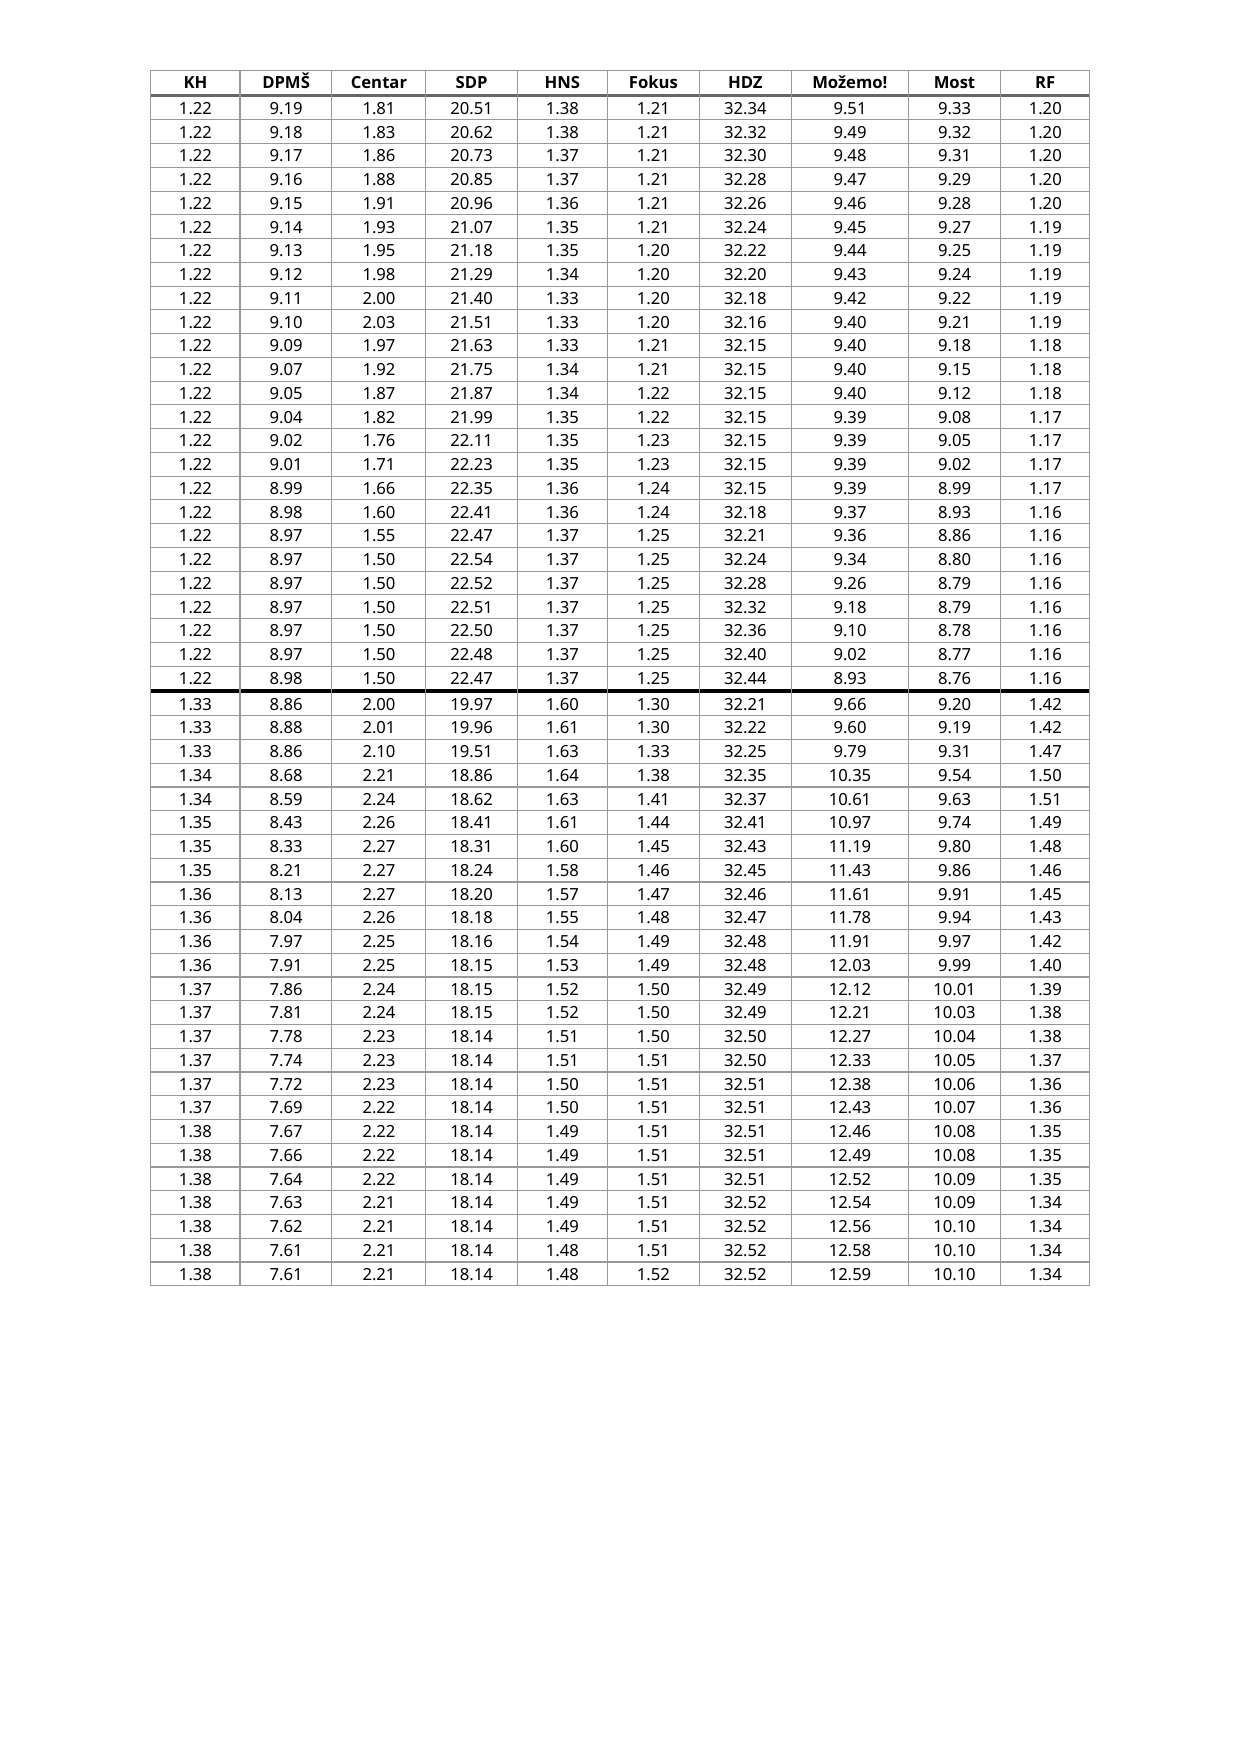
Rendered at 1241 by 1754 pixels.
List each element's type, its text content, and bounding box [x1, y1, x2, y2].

table_cell 1.20 [608, 263, 699, 286]
table_cell 9.31 [909, 740, 1000, 763]
table_cell 1.50 [608, 1001, 699, 1024]
table_cell 2.27 [332, 835, 425, 858]
table_cell 10.08 [909, 1144, 1000, 1166]
table_cell 8.88 [241, 716, 331, 739]
table_cell 1.46 [608, 859, 699, 881]
table_cell 1.20 [1001, 144, 1089, 167]
table_cell 1.37 [518, 548, 607, 571]
table_cell 10.08 [909, 1120, 1000, 1143]
table_cell 1.16 [1001, 643, 1089, 666]
table_cell 32.26 [700, 192, 791, 214]
table_cell 1.55 [332, 524, 425, 547]
table_cell 2.03 [332, 310, 425, 333]
table_cell 1.22 [151, 334, 239, 357]
table_cell 2.25 [332, 930, 425, 953]
table_cell 10.10 [909, 1263, 1000, 1285]
table_cell 1.22 [151, 239, 239, 262]
table_cell 1.51 [608, 1239, 699, 1261]
table_cell 1.37 [518, 595, 607, 618]
table_cell 32.24 [700, 215, 791, 238]
table_cell 9.40 [792, 334, 908, 357]
table_cell 1.63 [518, 740, 607, 763]
table_cell 21.99 [426, 405, 517, 428]
table_cell 8.04 [241, 906, 331, 929]
table_cell 1.23 [608, 429, 699, 452]
table_cell 1.48 [518, 1263, 607, 1285]
table_cell 1.23 [608, 453, 699, 476]
table_cell 8.97 [241, 643, 331, 666]
table_cell 9.60 [792, 716, 908, 739]
table_cell 1.50 [608, 978, 699, 1000]
table_cell 22.41 [426, 500, 517, 523]
table_cell 7.64 [241, 1168, 331, 1190]
table_cell 1.46 [1001, 859, 1089, 881]
table_cell 2.01 [332, 716, 425, 739]
table_cell 1.35 [518, 405, 607, 428]
table_cell 1.33 [518, 334, 607, 357]
table_cell 1.22 [151, 144, 239, 167]
table_cell 1.51 [1001, 788, 1089, 810]
table_cell 1.18 [1001, 334, 1089, 357]
table_cell 1.49 [1001, 811, 1089, 834]
table_cell 22.48 [426, 643, 517, 666]
table_cell 21.18 [426, 239, 517, 262]
table_cell 1.16 [1001, 667, 1089, 689]
table_cell 9.31 [909, 144, 1000, 167]
table_cell 1.36 [518, 192, 607, 214]
table_cell 1.33 [518, 287, 607, 309]
table_cell 1.61 [518, 811, 607, 834]
table_cell 1.66 [332, 477, 425, 499]
table_cell 2.23 [332, 1049, 425, 1071]
table_cell 2.25 [332, 954, 425, 976]
table_cell 1.34 [518, 382, 607, 404]
table_cell 1.25 [608, 572, 699, 594]
table_cell 9.86 [909, 859, 1000, 881]
table_cell 7.69 [241, 1096, 331, 1119]
table_cell 1.22 [151, 382, 239, 404]
table_cell 18.24 [426, 859, 517, 881]
table_cell 1.36 [151, 883, 239, 905]
table_cell 1.60 [518, 835, 607, 858]
table_cell 1.37 [518, 144, 607, 167]
table_cell 9.10 [241, 310, 331, 333]
table_cell 1.22 [151, 572, 239, 594]
table_cell 7.66 [241, 1144, 331, 1166]
table_cell 1.45 [1001, 883, 1089, 905]
table_cell 8.68 [241, 764, 331, 786]
table_cell 1.41 [608, 788, 699, 810]
table_cell 32.40 [700, 643, 791, 666]
table_cell 11.61 [792, 883, 908, 905]
table_cell 1.71 [332, 453, 425, 476]
table_cell 1.38 [151, 1215, 239, 1238]
table_cell 10.61 [792, 788, 908, 810]
table_cell 32.51 [700, 1073, 791, 1095]
table_cell 1.50 [1001, 764, 1089, 786]
table_cell 10.10 [909, 1239, 1000, 1261]
table_cell 1.17 [1001, 405, 1089, 428]
table_cell 9.27 [909, 215, 1000, 238]
table_cell 1.22 [151, 667, 239, 689]
table_cell 1.35 [1001, 1120, 1089, 1143]
table_cell 10.07 [909, 1096, 1000, 1119]
table_cell 32.52 [700, 1191, 791, 1214]
table_cell 1.37 [1001, 1049, 1089, 1071]
table_cell 1.21 [608, 358, 699, 381]
table_cell 9.51 [792, 97, 908, 119]
table_cell 8.98 [241, 500, 331, 523]
table_cell 7.61 [241, 1263, 331, 1285]
table_cell 8.13 [241, 883, 331, 905]
table_cell 1.22 [151, 548, 239, 571]
table_cell 8.78 [909, 619, 1000, 642]
table_cell 32.49 [700, 1001, 791, 1024]
table_cell 1.22 [151, 500, 239, 523]
table_cell 1.34 [1001, 1215, 1089, 1238]
table_cell 18.41 [426, 811, 517, 834]
table_cell 9.02 [792, 643, 908, 666]
table_header DPMŠ [241, 71, 331, 93]
table_cell 32.50 [700, 1049, 791, 1071]
table_cell 32.18 [700, 500, 791, 523]
table_cell 1.52 [518, 1001, 607, 1024]
table_cell 9.19 [241, 97, 331, 119]
table_cell 9.79 [792, 740, 908, 763]
table_cell 8.93 [792, 667, 908, 689]
table_cell 1.51 [608, 1073, 699, 1095]
table_cell 1.19 [1001, 310, 1089, 333]
table_cell 1.58 [518, 859, 607, 881]
table_cell 9.04 [241, 405, 331, 428]
table_cell 9.39 [792, 453, 908, 476]
table_cell 9.02 [909, 453, 1000, 476]
table_cell 22.23 [426, 453, 517, 476]
table_cell 1.37 [151, 1001, 239, 1024]
table_cell 12.38 [792, 1073, 908, 1095]
table_cell 8.97 [241, 548, 331, 571]
table_cell 1.16 [1001, 548, 1089, 571]
table_cell 8.99 [241, 477, 331, 499]
table_cell 9.21 [909, 310, 1000, 333]
table_cell 1.50 [332, 643, 425, 666]
table_cell 2.27 [332, 883, 425, 905]
table_cell 22.52 [426, 572, 517, 594]
table_cell 32.15 [700, 429, 791, 452]
table_header HDZ [700, 71, 791, 93]
table_cell 9.15 [241, 192, 331, 214]
table_cell 32.15 [700, 382, 791, 404]
table_cell 1.20 [1001, 192, 1089, 214]
table_header SDP [426, 71, 517, 93]
table_cell 1.20 [1001, 97, 1089, 119]
table_cell 1.20 [608, 310, 699, 333]
table_cell 9.46 [792, 192, 908, 214]
table_cell 2.27 [332, 859, 425, 881]
table_cell 9.44 [792, 239, 908, 262]
table_cell 1.50 [332, 572, 425, 594]
table_cell 1.22 [151, 358, 239, 381]
table_cell 20.62 [426, 120, 517, 143]
table_cell 32.46 [700, 883, 791, 905]
table_cell 18.15 [426, 1001, 517, 1024]
table_cell 1.35 [151, 811, 239, 834]
table_cell 1.49 [518, 1215, 607, 1238]
table_cell 1.20 [608, 239, 699, 262]
table_cell 1.50 [608, 1025, 699, 1048]
table_header Možemo! [792, 71, 908, 93]
table_cell 8.77 [909, 643, 1000, 666]
table_cell 1.42 [1001, 693, 1089, 715]
table_cell 32.32 [700, 120, 791, 143]
table_cell 1.33 [151, 716, 239, 739]
table_cell 2.23 [332, 1073, 425, 1095]
table_cell 1.63 [518, 788, 607, 810]
table_cell 1.87 [332, 382, 425, 404]
table_cell 9.39 [792, 477, 908, 499]
table_cell 9.39 [792, 429, 908, 452]
table_cell 20.73 [426, 144, 517, 167]
table_cell 1.76 [332, 429, 425, 452]
table_cell 1.60 [518, 693, 607, 715]
table_cell 8.76 [909, 667, 1000, 689]
table_cell 1.86 [332, 144, 425, 167]
table_cell 2.23 [332, 1025, 425, 1048]
table_cell 1.37 [151, 1096, 239, 1119]
table_cell 1.97 [332, 334, 425, 357]
table_cell 1.39 [1001, 978, 1089, 1000]
table_cell 32.47 [700, 906, 791, 929]
table_cell 1.37 [151, 1025, 239, 1048]
table_cell 8.79 [909, 572, 1000, 594]
table_cell 1.17 [1001, 429, 1089, 452]
table_cell 1.43 [1001, 906, 1089, 929]
table_cell 7.81 [241, 1001, 331, 1024]
table_cell 32.44 [700, 667, 791, 689]
table_cell 1.21 [608, 192, 699, 214]
table_cell 9.40 [792, 382, 908, 404]
table_cell 32.51 [700, 1120, 791, 1143]
table_cell 7.97 [241, 930, 331, 953]
table_cell 1.91 [332, 192, 425, 214]
table_cell 1.37 [518, 524, 607, 547]
table_cell 1.81 [332, 97, 425, 119]
table_cell 18.14 [426, 1215, 517, 1238]
table_cell 21.51 [426, 310, 517, 333]
table_cell 1.33 [608, 740, 699, 763]
table_cell 32.48 [700, 930, 791, 953]
table_cell 1.22 [151, 287, 239, 309]
table_cell 32.15 [700, 405, 791, 428]
table_cell 32.51 [700, 1144, 791, 1166]
table_cell 9.05 [909, 429, 1000, 452]
table_cell 7.62 [241, 1215, 331, 1238]
table_cell 1.34 [1001, 1239, 1089, 1261]
table_cell 1.38 [151, 1263, 239, 1285]
table_cell 1.50 [332, 548, 425, 571]
table_cell 1.24 [608, 477, 699, 499]
table_cell 1.37 [518, 168, 607, 191]
table_cell 1.25 [608, 595, 699, 618]
table_cell 1.35 [518, 429, 607, 452]
table_cell 1.17 [1001, 477, 1089, 499]
table_cell 1.38 [151, 1168, 239, 1190]
table_cell 1.38 [151, 1120, 239, 1143]
table_cell 1.25 [608, 667, 699, 689]
table_cell 20.51 [426, 97, 517, 119]
table_cell 18.15 [426, 978, 517, 1000]
table_cell 1.53 [518, 954, 607, 976]
table_cell 1.18 [1001, 382, 1089, 404]
table_cell 2.21 [332, 1191, 425, 1214]
table_cell 1.37 [518, 572, 607, 594]
table_cell 9.18 [909, 334, 1000, 357]
table_cell 9.12 [909, 382, 1000, 404]
table_cell 20.85 [426, 168, 517, 191]
table_cell 1.48 [518, 1239, 607, 1261]
table_cell 1.51 [608, 1191, 699, 1214]
table_cell 7.86 [241, 978, 331, 1000]
table_cell 1.40 [1001, 954, 1089, 976]
table_cell 1.36 [151, 930, 239, 953]
table_cell 1.48 [608, 906, 699, 929]
table_cell 1.21 [608, 215, 699, 238]
table_cell 18.15 [426, 954, 517, 976]
table_cell 12.52 [792, 1168, 908, 1190]
table_cell 1.16 [1001, 524, 1089, 547]
table_cell 1.92 [332, 358, 425, 381]
table_cell 32.16 [700, 310, 791, 333]
table_cell 18.14 [426, 1049, 517, 1071]
table_cell 32.21 [700, 524, 791, 547]
table_cell 1.50 [518, 1073, 607, 1095]
table_cell 9.09 [241, 334, 331, 357]
table_cell 18.14 [426, 1120, 517, 1143]
table_cell 12.43 [792, 1096, 908, 1119]
table_cell 9.12 [241, 263, 331, 286]
table_cell 9.24 [909, 263, 1000, 286]
table_cell 1.37 [151, 1049, 239, 1071]
table_cell 18.14 [426, 1144, 517, 1166]
table_cell 1.64 [518, 764, 607, 786]
table_cell 2.24 [332, 978, 425, 1000]
table_cell 1.22 [608, 405, 699, 428]
table_cell 10.10 [909, 1215, 1000, 1238]
table_cell 1.61 [518, 716, 607, 739]
table_cell 1.51 [518, 1025, 607, 1048]
table_cell 12.56 [792, 1215, 908, 1238]
table_cell 1.49 [608, 930, 699, 953]
table_cell 8.21 [241, 859, 331, 881]
table_cell 1.16 [1001, 500, 1089, 523]
table_cell 1.52 [518, 978, 607, 1000]
table_cell 12.33 [792, 1049, 908, 1071]
table_cell 1.38 [518, 120, 607, 143]
table_cell 1.51 [518, 1049, 607, 1071]
table_cell 8.86 [909, 524, 1000, 547]
table_cell 1.21 [608, 144, 699, 167]
table_cell 1.22 [151, 524, 239, 547]
table_cell 22.54 [426, 548, 517, 571]
table_cell 32.25 [700, 740, 791, 763]
table_cell 2.00 [332, 693, 425, 715]
table_cell 1.47 [1001, 740, 1089, 763]
table_cell 1.45 [608, 835, 699, 858]
table_cell 8.86 [241, 740, 331, 763]
table_cell 9.10 [792, 619, 908, 642]
table_cell 9.18 [792, 595, 908, 618]
table_cell 32.52 [700, 1215, 791, 1238]
table_cell 32.50 [700, 1025, 791, 1048]
table_cell 1.25 [608, 619, 699, 642]
table_cell 1.22 [151, 192, 239, 214]
table_cell 1.25 [608, 548, 699, 571]
table_cell 2.21 [332, 1239, 425, 1261]
table_cell 1.49 [518, 1120, 607, 1143]
table_cell 32.35 [700, 764, 791, 786]
table_cell 1.22 [608, 382, 699, 404]
table_cell 1.19 [1001, 287, 1089, 309]
table_cell 9.20 [909, 693, 1000, 715]
table_cell 1.38 [608, 764, 699, 786]
table_cell 1.33 [151, 693, 239, 715]
table_cell 9.17 [241, 144, 331, 167]
table_cell 2.24 [332, 788, 425, 810]
table_cell 1.16 [1001, 572, 1089, 594]
table_cell 18.14 [426, 1263, 517, 1285]
table_header Centar [332, 71, 425, 93]
table_cell 18.86 [426, 764, 517, 786]
table_cell 22.35 [426, 477, 517, 499]
table_cell 18.14 [426, 1096, 517, 1119]
table_cell 9.15 [909, 358, 1000, 381]
table_cell 1.21 [608, 334, 699, 357]
table_cell 21.87 [426, 382, 517, 404]
table_cell 1.38 [1001, 1025, 1089, 1048]
table_cell 9.19 [909, 716, 1000, 739]
table_cell 18.20 [426, 883, 517, 905]
table_cell 32.15 [700, 334, 791, 357]
table_cell 2.22 [332, 1144, 425, 1166]
table_cell 32.34 [700, 97, 791, 119]
table_cell 18.14 [426, 1239, 517, 1261]
table_cell 1.51 [608, 1049, 699, 1071]
table_cell 1.16 [1001, 595, 1089, 618]
table_cell 1.20 [608, 287, 699, 309]
table_cell 8.59 [241, 788, 331, 810]
table_cell 8.99 [909, 477, 1000, 499]
table_cell 1.51 [608, 1144, 699, 1166]
table_cell 32.36 [700, 619, 791, 642]
table_cell 1.25 [608, 643, 699, 666]
table_cell 7.67 [241, 1120, 331, 1143]
table_cell 32.20 [700, 263, 791, 286]
table_cell 9.40 [792, 358, 908, 381]
table_cell 9.05 [241, 382, 331, 404]
table_cell 7.61 [241, 1239, 331, 1261]
table_cell 22.51 [426, 595, 517, 618]
table_cell 9.80 [909, 835, 1000, 858]
table_cell 10.06 [909, 1073, 1000, 1095]
table_cell 9.99 [909, 954, 1000, 976]
table_header KH [151, 71, 239, 93]
table_cell 9.97 [909, 930, 1000, 953]
table_cell 10.03 [909, 1001, 1000, 1024]
table_cell 32.37 [700, 788, 791, 810]
table_cell 1.50 [332, 595, 425, 618]
table_cell 10.05 [909, 1049, 1000, 1071]
table_cell 12.46 [792, 1120, 908, 1143]
table_cell 9.07 [241, 358, 331, 381]
table_cell 32.15 [700, 358, 791, 381]
table_cell 8.97 [241, 524, 331, 547]
table_cell 1.22 [151, 215, 239, 238]
table_cell 1.38 [151, 1144, 239, 1166]
table_cell 1.22 [151, 405, 239, 428]
table_cell 1.42 [1001, 716, 1089, 739]
table_cell 2.10 [332, 740, 425, 763]
table_cell 18.31 [426, 835, 517, 858]
table_cell 8.86 [241, 693, 331, 715]
table_cell 1.22 [151, 168, 239, 191]
table_cell 1.21 [608, 120, 699, 143]
table_cell 1.35 [518, 453, 607, 476]
table_cell 1.57 [518, 883, 607, 905]
table_cell 21.75 [426, 358, 517, 381]
table_cell 1.35 [151, 859, 239, 881]
table_cell 1.25 [608, 524, 699, 547]
table_cell 9.45 [792, 215, 908, 238]
table_header HNS [518, 71, 607, 93]
table_cell 1.35 [151, 835, 239, 858]
table_cell 1.22 [151, 263, 239, 286]
table_cell 11.78 [792, 906, 908, 929]
table_cell 9.66 [792, 693, 908, 715]
table_cell 9.01 [241, 453, 331, 476]
table_cell 1.49 [518, 1191, 607, 1214]
table_cell 19.97 [426, 693, 517, 715]
table_cell 18.14 [426, 1025, 517, 1048]
table_cell 8.97 [241, 619, 331, 642]
table_cell 2.21 [332, 764, 425, 786]
table_cell 1.34 [151, 764, 239, 786]
table_cell 9.37 [792, 500, 908, 523]
table_cell 1.37 [518, 667, 607, 689]
table_cell 9.94 [909, 906, 1000, 929]
table_cell 2.00 [332, 287, 425, 309]
table_cell 9.63 [909, 788, 1000, 810]
table_cell 9.16 [241, 168, 331, 191]
table_cell 32.51 [700, 1168, 791, 1190]
table_cell 9.08 [909, 405, 1000, 428]
table_cell 18.14 [426, 1073, 517, 1095]
table_cell 1.34 [151, 788, 239, 810]
table_cell 1.37 [518, 619, 607, 642]
table_cell 1.34 [518, 263, 607, 286]
table_cell 1.51 [608, 1120, 699, 1143]
table_cell 32.32 [700, 595, 791, 618]
table_cell 1.95 [332, 239, 425, 262]
table_cell 1.24 [608, 500, 699, 523]
table_cell 10.09 [909, 1191, 1000, 1214]
table_cell 32.15 [700, 453, 791, 476]
table_cell 12.12 [792, 978, 908, 1000]
table_cell 9.02 [241, 429, 331, 452]
table_cell 9.22 [909, 287, 1000, 309]
table_cell 9.39 [792, 405, 908, 428]
table_cell 1.83 [332, 120, 425, 143]
table_cell 1.19 [1001, 215, 1089, 238]
table_cell 1.22 [151, 477, 239, 499]
table_cell 21.29 [426, 263, 517, 286]
table_cell 9.33 [909, 97, 1000, 119]
table_cell 1.38 [151, 1239, 239, 1261]
table_cell 21.07 [426, 215, 517, 238]
table_cell 32.41 [700, 811, 791, 834]
table_cell 22.47 [426, 667, 517, 689]
table_cell 10.04 [909, 1025, 1000, 1048]
table_cell 1.51 [608, 1096, 699, 1119]
table_cell 1.35 [518, 239, 607, 262]
table_cell 9.36 [792, 524, 908, 547]
table_cell 18.14 [426, 1191, 517, 1214]
table_cell 32.48 [700, 954, 791, 976]
table_cell 1.20 [1001, 120, 1089, 143]
table_cell 1.17 [1001, 453, 1089, 476]
table_cell 1.93 [332, 215, 425, 238]
table_cell 1.35 [1001, 1144, 1089, 1166]
table_cell 12.49 [792, 1144, 908, 1166]
table_cell 1.50 [332, 619, 425, 642]
table_cell 7.74 [241, 1049, 331, 1071]
table_cell 9.43 [792, 263, 908, 286]
table_cell 1.36 [151, 954, 239, 976]
table_cell 32.18 [700, 287, 791, 309]
table_cell 2.26 [332, 906, 425, 929]
table_cell 32.52 [700, 1263, 791, 1285]
table_cell 8.97 [241, 572, 331, 594]
table_cell 1.38 [1001, 1001, 1089, 1024]
table_cell 1.20 [1001, 168, 1089, 191]
table_cell 18.14 [426, 1168, 517, 1190]
table_cell 32.30 [700, 144, 791, 167]
table_cell 2.26 [332, 811, 425, 834]
table_cell 1.22 [151, 429, 239, 452]
table_cell 10.09 [909, 1168, 1000, 1190]
table_cell 1.55 [518, 906, 607, 929]
table_cell 22.50 [426, 619, 517, 642]
table_cell 8.33 [241, 835, 331, 858]
table_cell 9.48 [792, 144, 908, 167]
table_cell 1.21 [608, 97, 699, 119]
table_cell 1.21 [608, 168, 699, 191]
table_cell 1.49 [608, 954, 699, 976]
table_cell 9.91 [909, 883, 1000, 905]
table_cell 2.21 [332, 1215, 425, 1238]
table_cell 1.37 [151, 1073, 239, 1095]
table_cell 1.22 [151, 619, 239, 642]
table_cell 9.40 [792, 310, 908, 333]
table_cell 12.58 [792, 1239, 908, 1261]
table_cell 32.51 [700, 1096, 791, 1119]
table_cell 10.35 [792, 764, 908, 786]
table_header Most [909, 71, 1000, 93]
table_cell 1.88 [332, 168, 425, 191]
table_cell 32.24 [700, 548, 791, 571]
table_cell 1.37 [518, 643, 607, 666]
table_cell 21.40 [426, 287, 517, 309]
table_cell 1.36 [518, 477, 607, 499]
table_cell 22.47 [426, 524, 517, 547]
table_cell 9.74 [909, 811, 1000, 834]
table_cell 1.48 [1001, 835, 1089, 858]
table_cell 9.49 [792, 120, 908, 143]
table_cell 12.27 [792, 1025, 908, 1048]
table_cell 1.18 [1001, 358, 1089, 381]
table_cell 1.52 [608, 1263, 699, 1285]
table_cell 1.54 [518, 930, 607, 953]
table_cell 32.15 [700, 477, 791, 499]
table_cell 9.28 [909, 192, 1000, 214]
table_cell 11.91 [792, 930, 908, 953]
table_cell 1.22 [151, 97, 239, 119]
table_cell 1.36 [1001, 1096, 1089, 1119]
table_cell 21.63 [426, 334, 517, 357]
table_cell 20.96 [426, 192, 517, 214]
table_cell 1.34 [518, 358, 607, 381]
table_cell 11.19 [792, 835, 908, 858]
table_cell 8.93 [909, 500, 1000, 523]
table_cell 9.47 [792, 168, 908, 191]
table_cell 1.49 [518, 1168, 607, 1190]
table_cell 1.38 [518, 97, 607, 119]
table_cell 9.14 [241, 215, 331, 238]
table_cell 8.79 [909, 595, 1000, 618]
table_cell 18.18 [426, 906, 517, 929]
table_cell 9.13 [241, 239, 331, 262]
table_cell 19.51 [426, 740, 517, 763]
table_cell 9.26 [792, 572, 908, 594]
table_cell 1.60 [332, 500, 425, 523]
table_cell 1.51 [608, 1215, 699, 1238]
table_cell 1.98 [332, 263, 425, 286]
table_cell 1.38 [151, 1191, 239, 1214]
table_header Fokus [608, 71, 699, 93]
table_cell 2.21 [332, 1263, 425, 1285]
table_cell 2.22 [332, 1096, 425, 1119]
table_cell 18.16 [426, 930, 517, 953]
table_cell 8.43 [241, 811, 331, 834]
table_cell 12.21 [792, 1001, 908, 1024]
table_cell 22.11 [426, 429, 517, 452]
table_cell 11.43 [792, 859, 908, 881]
table_cell 7.63 [241, 1191, 331, 1214]
table_header RF [1001, 71, 1089, 93]
table_cell 2.22 [332, 1168, 425, 1190]
table_cell 32.21 [700, 693, 791, 715]
table_cell 32.28 [700, 168, 791, 191]
table_cell 8.80 [909, 548, 1000, 571]
table_cell 1.82 [332, 405, 425, 428]
table_cell 1.19 [1001, 263, 1089, 286]
table_cell 12.59 [792, 1263, 908, 1285]
table_cell 1.33 [151, 740, 239, 763]
table_cell 1.44 [608, 811, 699, 834]
table_cell 32.22 [700, 716, 791, 739]
table_cell 1.22 [151, 120, 239, 143]
table_cell 1.50 [518, 1096, 607, 1119]
table_cell 7.91 [241, 954, 331, 976]
table_cell 9.32 [909, 120, 1000, 143]
table_cell 9.18 [241, 120, 331, 143]
table_cell 9.54 [909, 764, 1000, 786]
table_cell 7.78 [241, 1025, 331, 1048]
table_cell 1.22 [151, 643, 239, 666]
table_cell 1.47 [608, 883, 699, 905]
table_cell 32.28 [700, 572, 791, 594]
table_cell 10.97 [792, 811, 908, 834]
table_cell 32.22 [700, 239, 791, 262]
table_cell 32.45 [700, 859, 791, 881]
table_cell 1.33 [518, 310, 607, 333]
table_cell 1.36 [518, 500, 607, 523]
table_cell 1.49 [518, 1144, 607, 1166]
table_cell 9.29 [909, 168, 1000, 191]
table_cell 1.35 [1001, 1168, 1089, 1190]
table_cell 10.01 [909, 978, 1000, 1000]
table_cell 1.16 [1001, 619, 1089, 642]
table_cell 18.62 [426, 788, 517, 810]
table_cell 9.34 [792, 548, 908, 571]
table_cell 2.22 [332, 1120, 425, 1143]
table_cell 1.51 [608, 1168, 699, 1190]
table_cell 1.34 [1001, 1263, 1089, 1285]
table_cell 12.54 [792, 1191, 908, 1214]
table_cell 19.96 [426, 716, 517, 739]
table_cell 32.43 [700, 835, 791, 858]
table_cell 1.30 [608, 693, 699, 715]
table_cell 9.11 [241, 287, 331, 309]
table_cell 1.19 [1001, 239, 1089, 262]
table_cell 32.52 [700, 1239, 791, 1261]
table_cell 1.36 [1001, 1073, 1089, 1095]
table_cell 1.22 [151, 595, 239, 618]
table_cell 1.34 [1001, 1191, 1089, 1214]
table_cell 9.25 [909, 239, 1000, 262]
table_cell 7.72 [241, 1073, 331, 1095]
table_cell 1.22 [151, 453, 239, 476]
table_cell 1.22 [151, 310, 239, 333]
table_cell 12.03 [792, 954, 908, 976]
table_cell 1.50 [332, 667, 425, 689]
table_cell 32.49 [700, 978, 791, 1000]
table_cell 1.30 [608, 716, 699, 739]
table_cell 1.35 [518, 215, 607, 238]
table_cell 1.36 [151, 906, 239, 929]
table_cell 2.24 [332, 1001, 425, 1024]
table_cell 9.42 [792, 287, 908, 309]
table_cell 8.98 [241, 667, 331, 689]
table_cell 8.97 [241, 595, 331, 618]
table_cell 1.37 [151, 978, 239, 1000]
table_cell 1.42 [1001, 930, 1089, 953]
